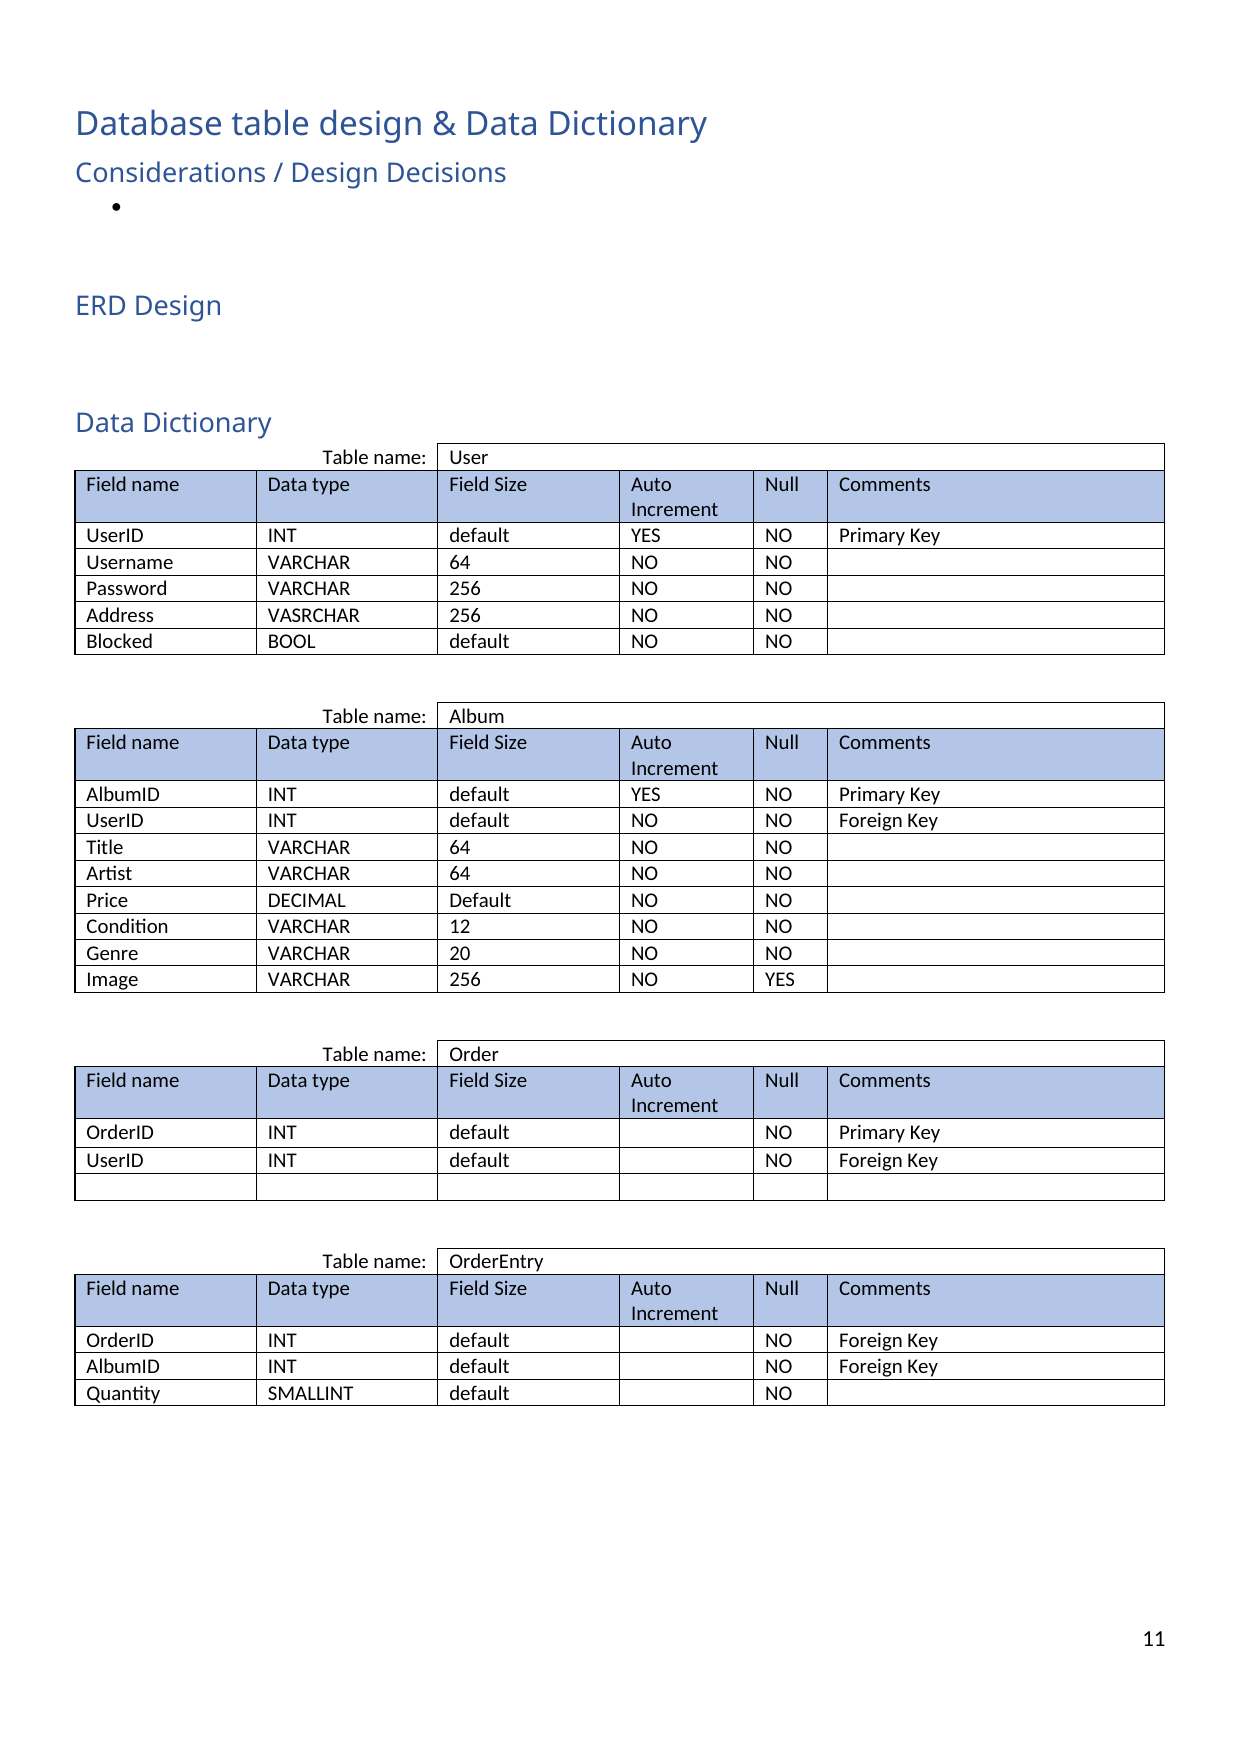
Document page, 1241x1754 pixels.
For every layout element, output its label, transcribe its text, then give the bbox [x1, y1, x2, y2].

table_cell [257, 1174, 437, 1199]
table_header Table name: [75, 1040, 437, 1066]
table_cell NO [620, 887, 753, 912]
table_cell default [438, 523, 619, 548]
table_cell INT [257, 1327, 437, 1352]
table_cell Data type [257, 471, 437, 522]
table_header Album [438, 703, 1164, 728]
table_cell Price [76, 887, 256, 912]
table_cell default [438, 1380, 619, 1405]
table_cell [438, 1174, 619, 1199]
table_cell Genre [76, 940, 256, 965]
table_cell YES [754, 966, 827, 992]
table_cell Null [754, 471, 827, 522]
table_cell DECIMAL [257, 887, 437, 912]
table_cell default [438, 808, 619, 833]
table_cell Field name [76, 1067, 256, 1118]
table_cell 64 [438, 834, 619, 859]
table_header Table name: [75, 443, 437, 470]
table_cell [620, 1174, 753, 1199]
table_cell [620, 1353, 753, 1379]
table_cell NO [754, 834, 827, 859]
table_cell NO [620, 940, 753, 965]
table_cell default [438, 1119, 619, 1147]
table_cell NO [754, 781, 827, 807]
table_cell [754, 1174, 827, 1199]
table_cell [828, 887, 1164, 912]
table_cell INT [257, 1353, 437, 1379]
table_cell Field name [76, 471, 256, 522]
table_cell Comments [828, 1275, 1164, 1326]
table_cell Field Size [438, 1067, 619, 1118]
table_cell [828, 602, 1164, 627]
table_cell VASRCHAR [257, 602, 437, 627]
table_cell Address [76, 602, 256, 627]
table_cell NO [754, 1148, 827, 1173]
table_cell VARCHAR [257, 576, 437, 601]
table_cell NO [754, 1380, 827, 1405]
table_cell NO [754, 808, 827, 833]
table_cell NO [754, 549, 827, 574]
table_cell [620, 1327, 753, 1352]
table_cell Field Size [438, 729, 619, 780]
table_header OrderEntry [438, 1249, 1164, 1274]
table_cell Null [754, 1067, 827, 1118]
table_cell Auto Increment [620, 471, 753, 522]
table_cell VARCHAR [257, 914, 437, 939]
table_cell Comments [828, 1067, 1164, 1118]
table_cell NO [620, 966, 753, 992]
table_cell 256 [438, 576, 619, 601]
table_cell Quantity [76, 1380, 256, 1405]
table_cell NO [754, 940, 827, 965]
table_cell [828, 940, 1164, 965]
table_cell [828, 834, 1164, 859]
table_cell INT [257, 1119, 437, 1147]
table_cell [620, 1380, 753, 1405]
table_cell NO [620, 808, 753, 833]
table_cell Foreign Key [828, 808, 1164, 833]
table_cell default [438, 781, 619, 807]
table_cell Field Size [438, 471, 619, 522]
table_cell UserID [76, 1148, 256, 1173]
table_header User [438, 444, 1164, 470]
table_cell Field name [76, 729, 256, 780]
table_cell [828, 1380, 1164, 1405]
table_cell [828, 629, 1164, 654]
table_cell YES [620, 523, 753, 548]
table_cell VARCHAR [257, 940, 437, 965]
table_cell NO [620, 914, 753, 939]
table_cell Blocked [76, 629, 256, 654]
table_cell [828, 1174, 1164, 1199]
table_cell NO [754, 523, 827, 548]
table_cell OrderID [76, 1327, 256, 1352]
table_cell 256 [438, 966, 619, 992]
table_cell default [438, 1353, 619, 1379]
table_header Table name: [75, 702, 437, 728]
table_cell Auto Increment [620, 1067, 753, 1118]
table_header Table name: [75, 1248, 437, 1274]
table_cell [828, 861, 1164, 886]
table_cell NO [620, 549, 753, 574]
table_cell 20 [438, 940, 619, 965]
table_cell INT [257, 808, 437, 833]
table_cell SMALLINT [257, 1380, 437, 1405]
table_cell AlbumID [76, 1353, 256, 1379]
table_cell [828, 914, 1164, 939]
table_cell 64 [438, 549, 619, 574]
table_cell AlbumID [76, 781, 256, 807]
table_cell NO [754, 887, 827, 912]
table_cell Password [76, 576, 256, 601]
table_cell NO [754, 576, 827, 601]
table_cell NO [620, 861, 753, 886]
table_header Order [438, 1041, 1164, 1066]
table_cell VARCHAR [257, 966, 437, 992]
table_cell Null [754, 729, 827, 780]
table_cell 256 [438, 602, 619, 627]
table_cell Data type [257, 729, 437, 780]
table_cell NO [754, 1327, 827, 1352]
table_cell Data type [257, 1067, 437, 1118]
table_cell VARCHAR [257, 834, 437, 859]
table_cell Data type [257, 1275, 437, 1326]
table_cell Artist [76, 861, 256, 886]
table_cell NO [620, 602, 753, 627]
table_cell default [438, 629, 619, 654]
subtitle ERD Design [75, 287, 1165, 323]
table_cell NO [754, 861, 827, 886]
table_cell Comments [828, 471, 1164, 522]
table_cell Field Size [438, 1275, 619, 1326]
table_cell [828, 966, 1164, 992]
table_cell BOOL [257, 629, 437, 654]
table_cell UserID [76, 808, 256, 833]
table_cell NO [620, 629, 753, 654]
table_cell NO [754, 1353, 827, 1379]
table_cell Auto Increment [620, 1275, 753, 1326]
table_cell NO [620, 834, 753, 859]
table_cell UserID [76, 523, 256, 548]
table_cell Title [76, 834, 256, 859]
table_cell VARCHAR [257, 861, 437, 886]
table_cell Image [76, 966, 256, 992]
table_cell VARCHAR [257, 549, 437, 574]
table_cell default [438, 1327, 619, 1352]
table_cell NO [620, 576, 753, 601]
table_cell Primary Key [828, 781, 1164, 807]
table_cell Null [754, 1275, 827, 1326]
table_cell NO [754, 914, 827, 939]
table_cell Auto Increment [620, 729, 753, 780]
subtitle Data Dictionary [75, 403, 1165, 440]
table_cell default [438, 1148, 619, 1173]
table_cell NO [754, 1119, 827, 1147]
table_cell [76, 1174, 256, 1199]
subtitle Considerations / Design Decisions [75, 153, 1165, 190]
table_cell NO [754, 629, 827, 654]
table_cell Comments [828, 729, 1164, 780]
table_cell 64 [438, 861, 619, 886]
table_cell Username [76, 549, 256, 574]
table_cell INT [257, 1148, 437, 1173]
table_cell Field name [76, 1275, 256, 1326]
table_cell YES [620, 781, 753, 807]
table_cell Default [438, 887, 619, 912]
table_cell Foreign Key [828, 1353, 1164, 1379]
table_cell [828, 549, 1164, 574]
table_cell INT [257, 523, 437, 548]
table_cell [828, 576, 1164, 601]
subtitle Database table design & Data Dictionary [75, 100, 1165, 145]
table_cell Primary Key [828, 523, 1164, 548]
table_cell [620, 1148, 753, 1173]
table_cell INT [257, 781, 437, 807]
table_cell Primary Key [828, 1119, 1164, 1147]
table_cell OrderID [76, 1119, 256, 1147]
table_cell 12 [438, 914, 619, 939]
table_cell Foreign Key [828, 1327, 1164, 1352]
table_cell Condition [76, 914, 256, 939]
table_cell [620, 1119, 753, 1147]
table_cell NO [754, 602, 827, 627]
table_cell Foreign Key [828, 1148, 1164, 1173]
